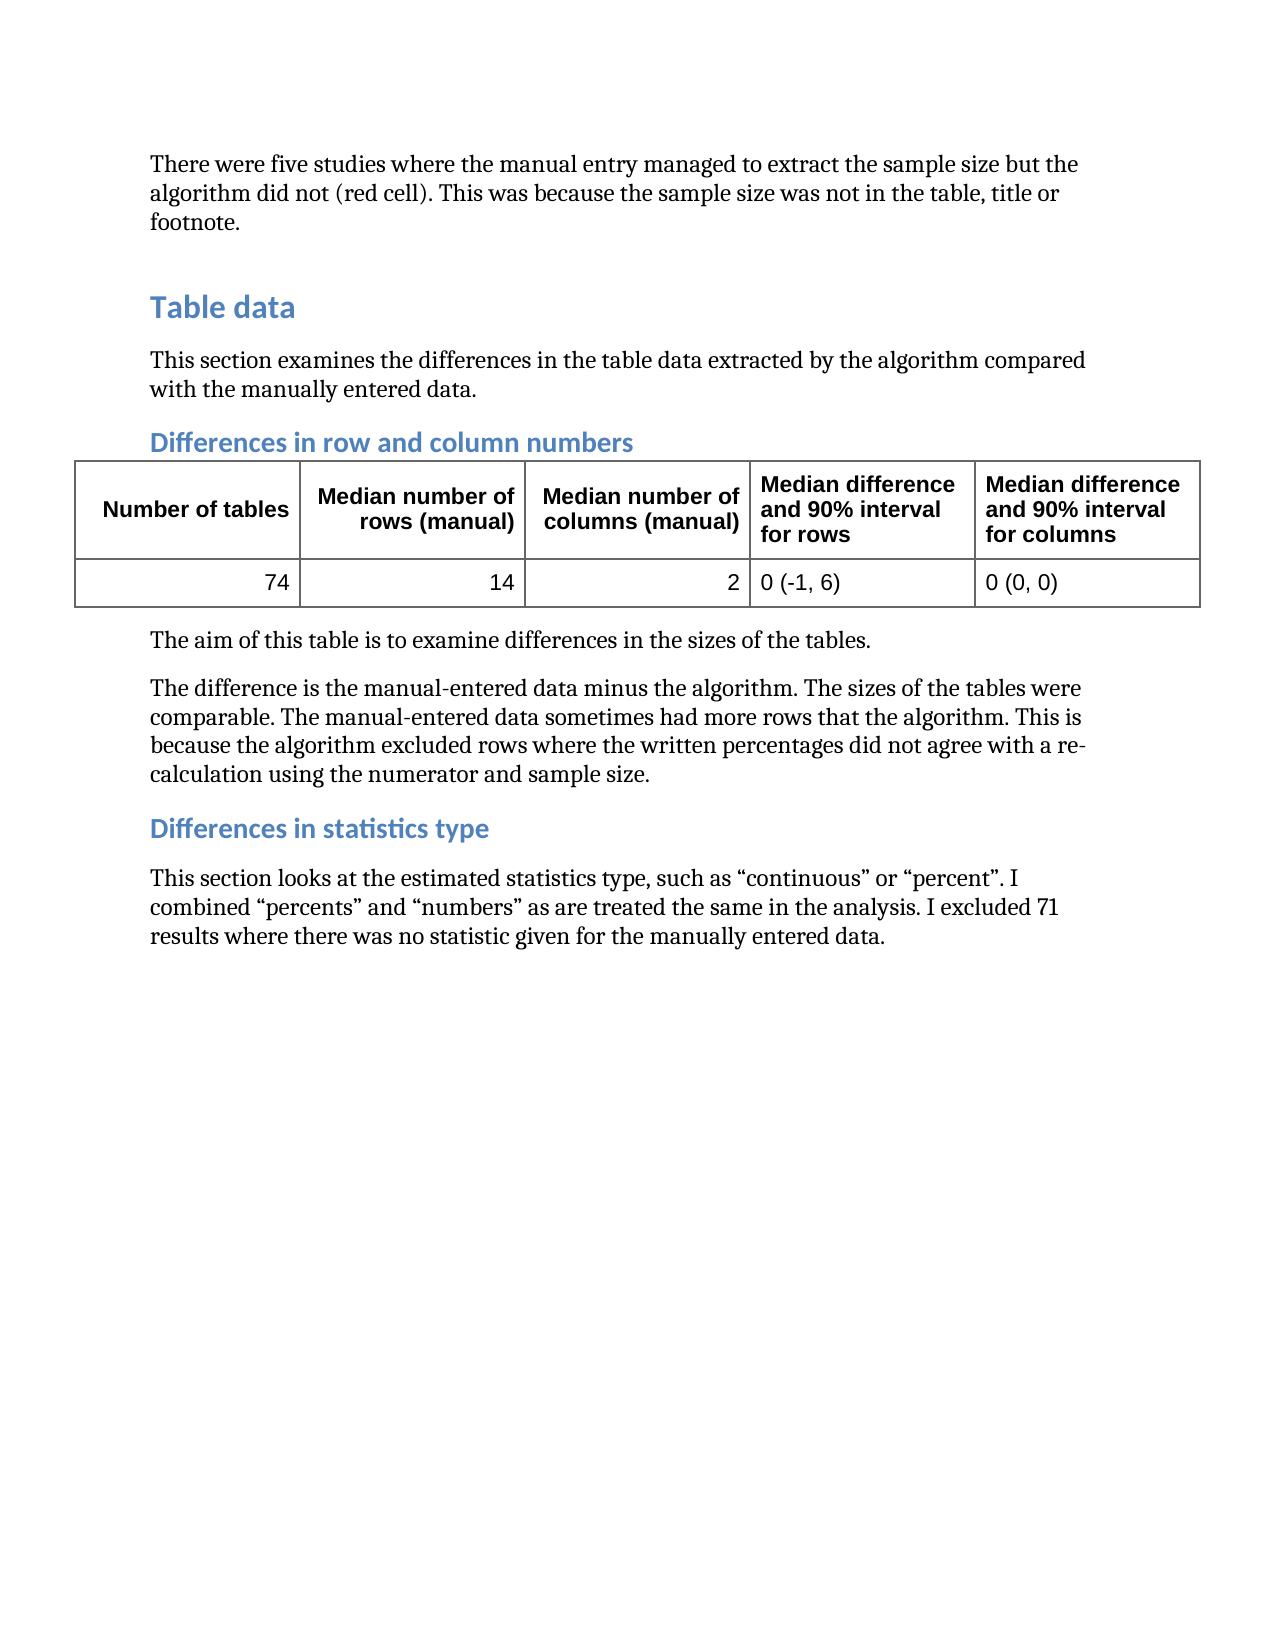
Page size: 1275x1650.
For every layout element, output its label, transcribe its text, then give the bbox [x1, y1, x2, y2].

table_cell 14 [301, 560, 524, 606]
subtitle Table data [150, 286, 1125, 327]
table_header Median number of rows (manual) [301, 462, 524, 558]
table_header Median difference and 90% interval for rows [751, 462, 974, 558]
table_cell 74 [76, 560, 299, 606]
table_header Median difference and 90% interval for columns [976, 462, 1199, 558]
text This section looks at the estimated statistics type, such as “continuous” or “percent”. I combined “percents” and “numbers” as are treated the same in the analysis. I excluded 71 results where there was no statistic given for the manually entered data. [150, 864, 1125, 950]
subtitle Differences in row and column numbers [150, 424, 1125, 460]
text The difference is the manual-entered data minus the algorithm. The sizes of the tables were comparable. The manual-entered data sometimes had more rows that the algorithm. This is because the algorithm excluded rows where the written percentages did not agree with a re-calculation using the numerator and sample size. [150, 674, 1125, 789]
table_header Number of tables [76, 462, 299, 558]
text There were five studies where the manual entry managed to extract the sample size but the algorithm did not (red cell). This was because the sample size was not in the table, title or footnote. [150, 150, 1125, 236]
table_cell 0 (-1, 6) [751, 560, 974, 606]
table_cell 0 (0, 0) [976, 560, 1199, 606]
table_header Median number of columns (manual) [526, 462, 749, 558]
table_cell 2 [526, 560, 749, 606]
subtitle Differences in statistics type [150, 810, 1125, 845]
text This section examines the differences in the table data extracted by the algorithm compared with the manually entered data. [150, 346, 1125, 403]
text The aim of this table is to examine differences in the sizes of the tables. [150, 626, 1125, 655]
